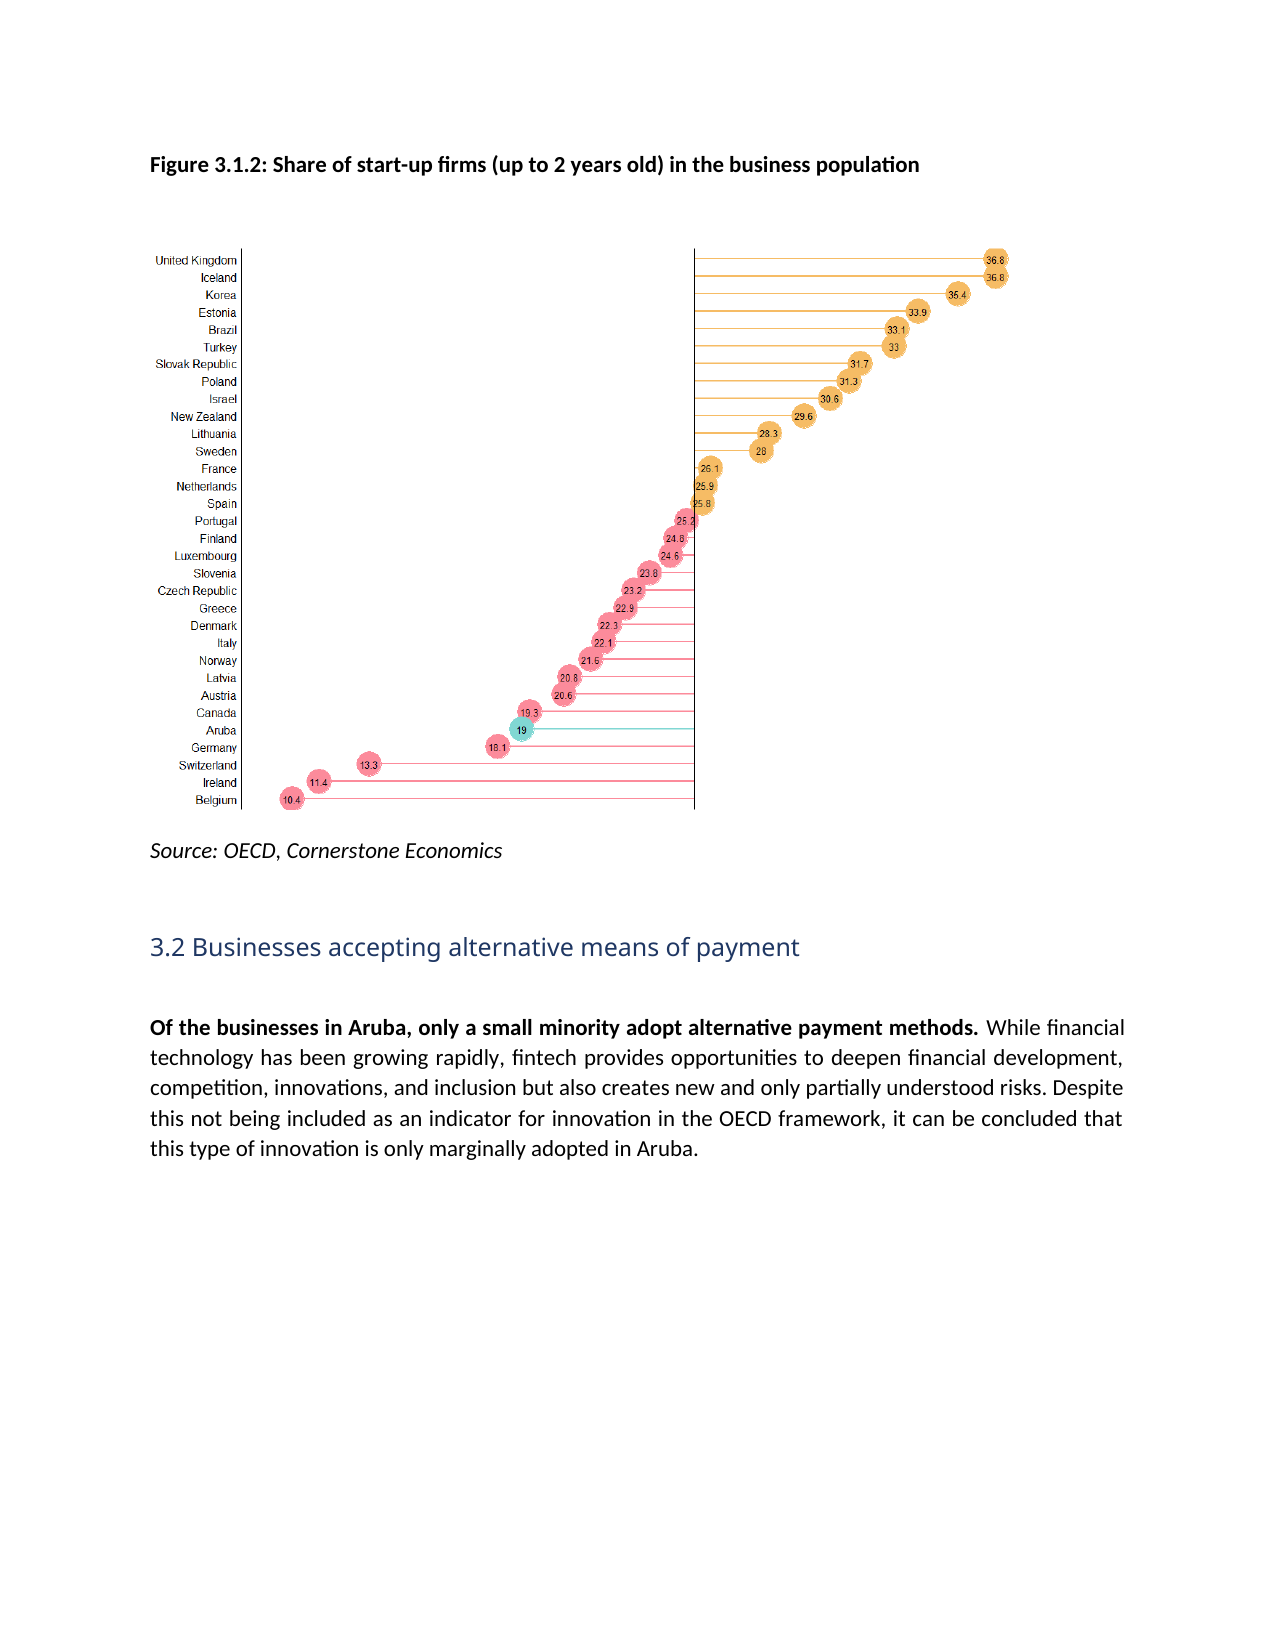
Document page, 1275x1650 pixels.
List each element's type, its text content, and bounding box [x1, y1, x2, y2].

text Of the businesses in Aruba, only a small minority adopt alternative payment methods. While financial technology has been growing rapidly, fintech provides opportunities to deepen financial development, competition, innovations, and inclusion but also creates new and only partially understood risks. Despite this not being included as an indicator for innovation in the OECD framework, it can be concluded that this type of innovation is only marginally adopted in Aruba. [150, 1013, 1125, 1162]
text Figure 3.1.2: Share of start-up firms (up to 2 years old) in the business population [150, 150, 1125, 178]
picture [150, 243, 1125, 817]
text Source: OECD, Cornerstone Economics [150, 836, 1125, 864]
subtitle 3.2 Businesses accepting alternative means of payment [150, 929, 1125, 963]
